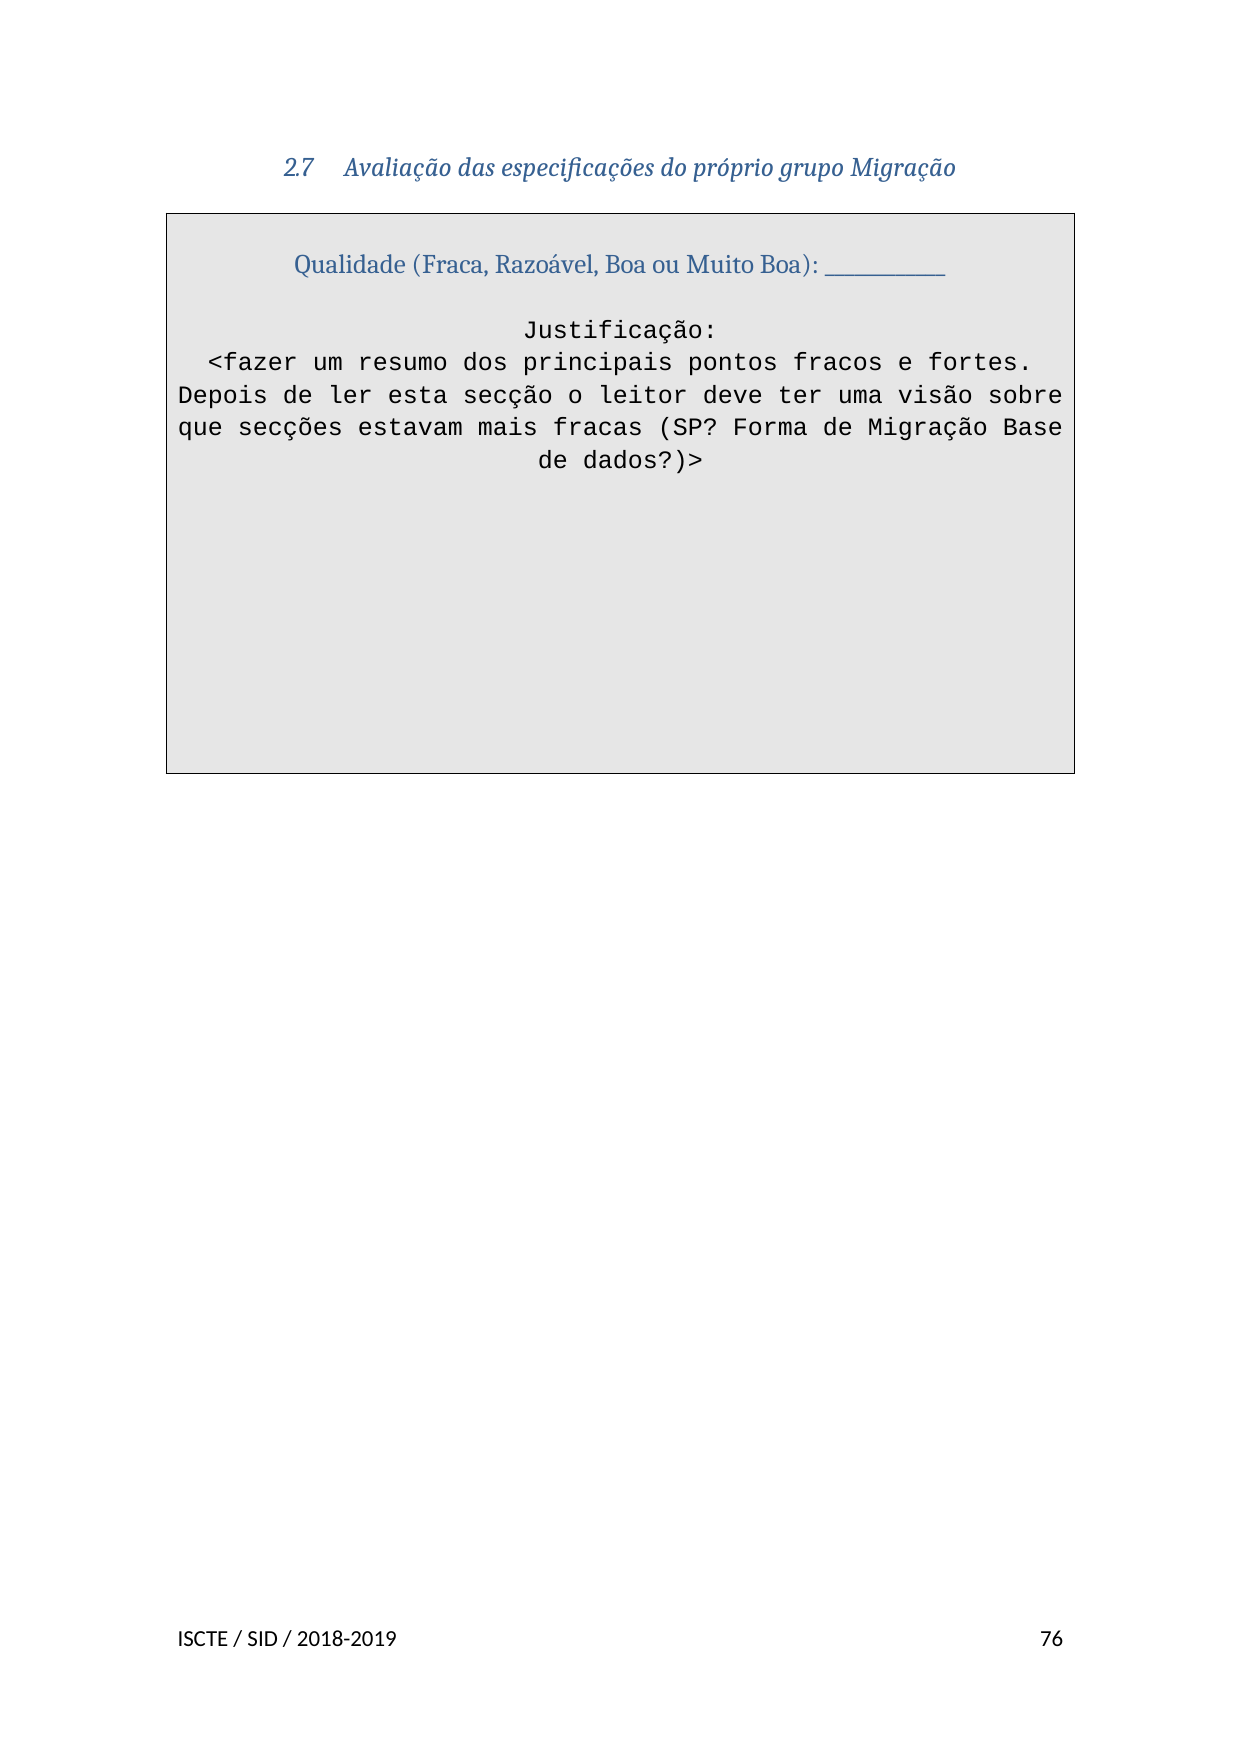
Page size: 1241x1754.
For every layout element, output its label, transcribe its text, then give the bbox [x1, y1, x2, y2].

table_header Qualidade (Fraca, Razoável, Boa ou Muito Boa): ____________ Justificação: <fazer um resumo dos principais pontos fracos e fortes. Depois de ler esta secção o leitor deve ter uma visão sobre que secções estavam mais fracas (SP? Forma de Migração Base de dados?)> [167, 214, 1074, 773]
subtitle Avaliação das especificações do próprio grupo Migração [177, 152, 1063, 183]
